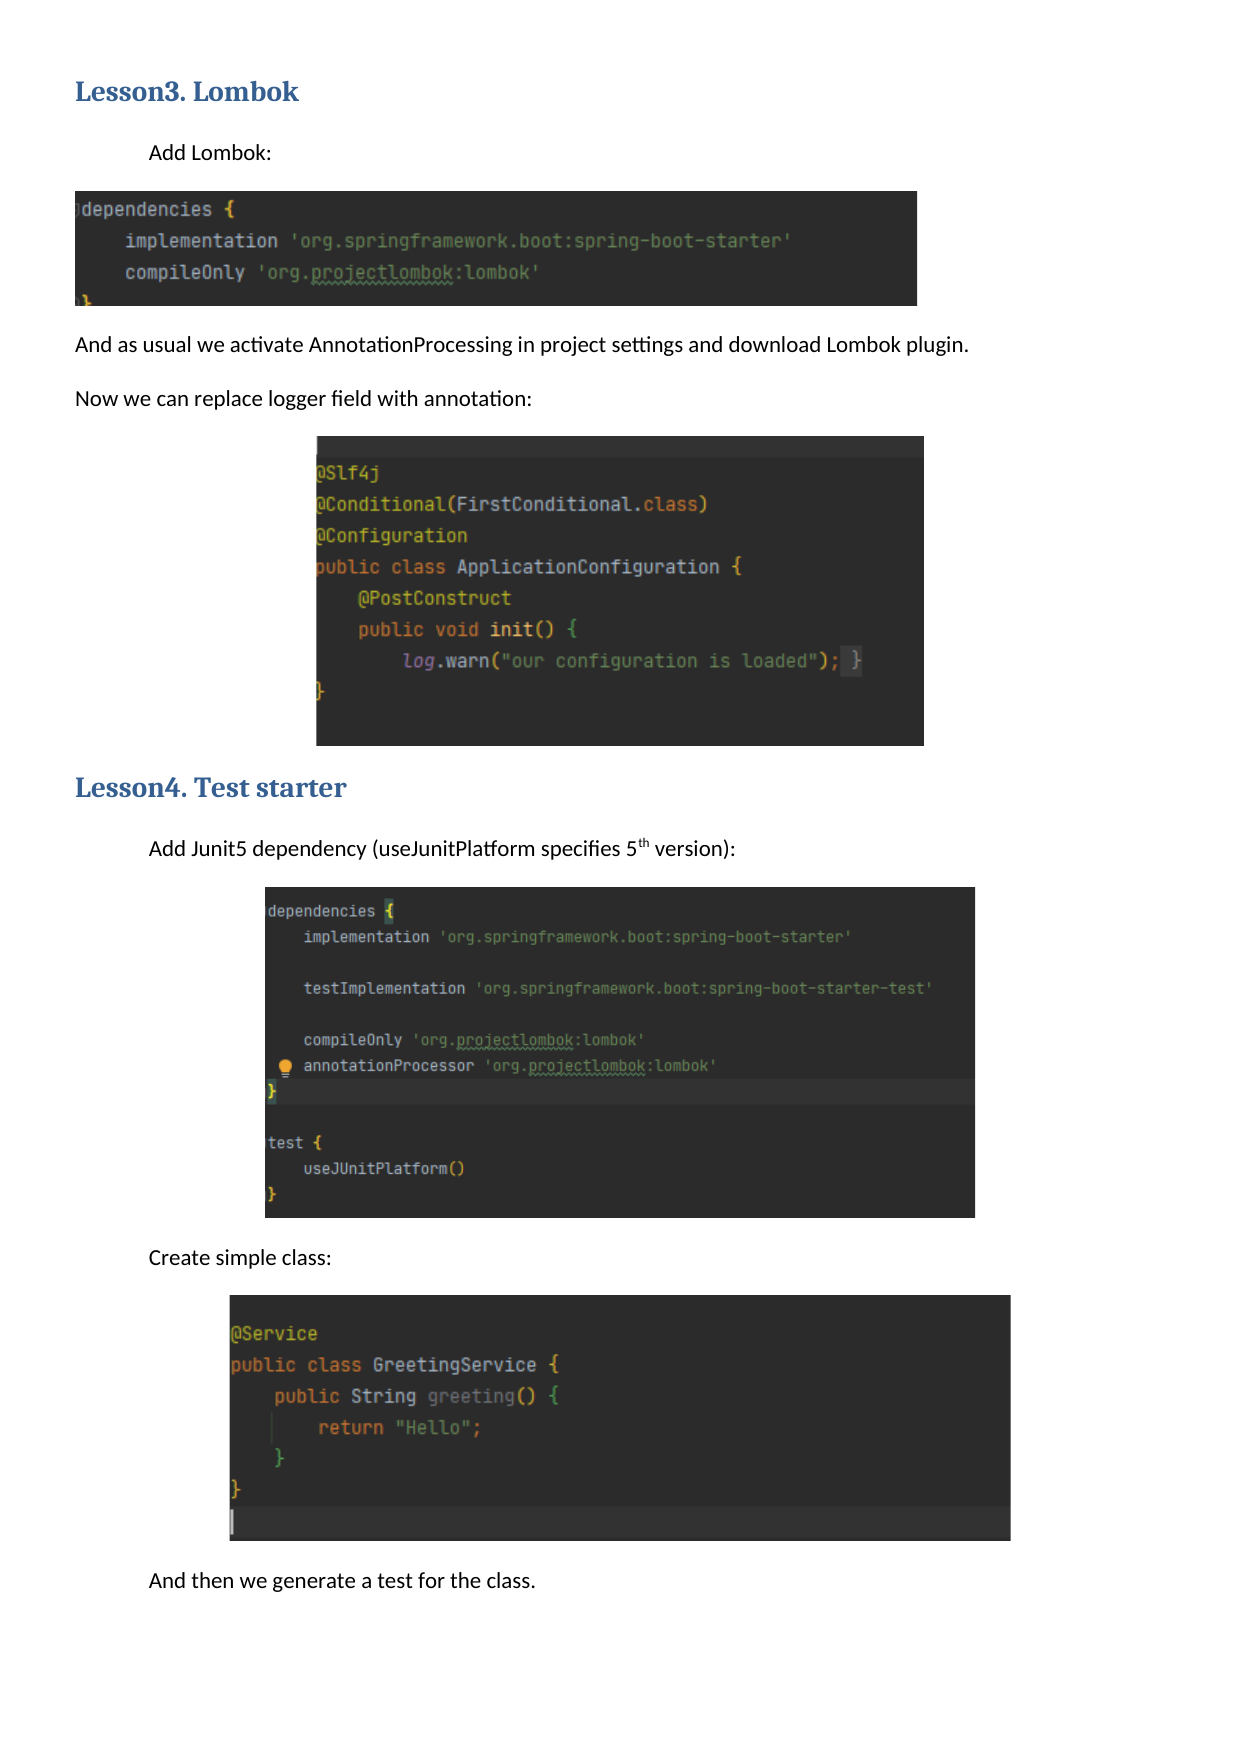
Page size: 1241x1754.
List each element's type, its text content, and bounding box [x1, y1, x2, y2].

text Create simple class: [75, 1243, 1165, 1271]
picture [316, 436, 924, 746]
picture [229, 1295, 1011, 1541]
subtitle Lesson3. Lombok [75, 75, 1165, 108]
subtitle Lesson4. Test starter [75, 771, 1165, 804]
picture [75, 191, 918, 306]
picture [265, 887, 976, 1218]
text Add Lombok: [75, 138, 1165, 167]
text Now we can replace logger field with annotation: [75, 384, 1165, 412]
text Add Junit5 dependency (useJunitPlatform specifies 5th version): [75, 834, 1165, 863]
text And then we generate a test for the class. [75, 1566, 1165, 1594]
text And as usual we activate AnnotationProcessing in project settings and download Lombok plugin. [75, 331, 1165, 359]
